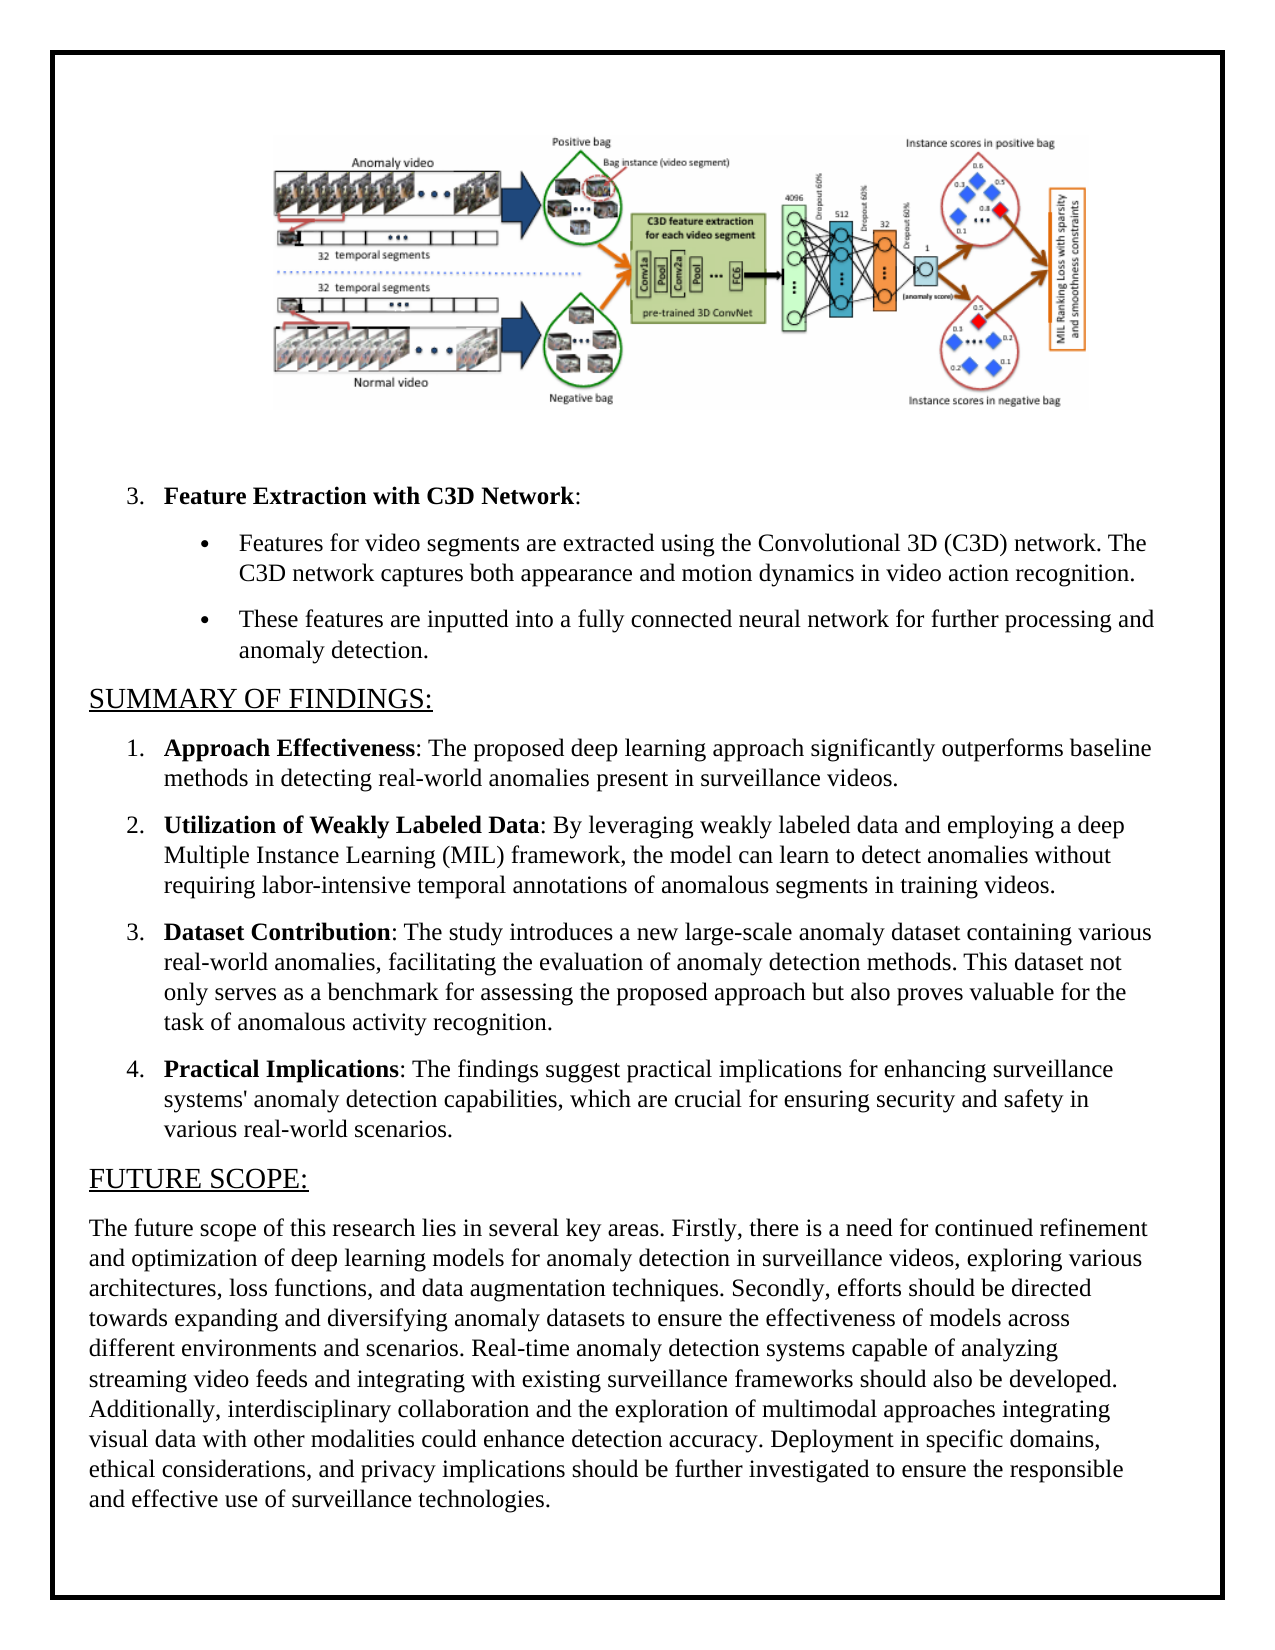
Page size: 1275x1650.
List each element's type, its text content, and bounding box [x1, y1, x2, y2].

list Features for video segments are extracted using the Convolutional 3D (C3D) network. The C3D network captures both appearance and motion dynamics in video action recognition. [201, 528, 1157, 587]
text FUTURE SCOPE: [89, 1161, 1157, 1195]
list These features are inputted into a fully connected neural network for further processing and anomaly detection. [201, 604, 1157, 663]
list Approach Effectiveness: The proposed deep learning approach significantly outperforms baseline methods in detecting real-world anomalies present in surveillance videos. [126, 733, 1157, 792]
list Feature Extraction with C3D Network: [126, 481, 1157, 510]
text SUMMARY OF FINDINGS: [89, 681, 1157, 715]
picture [201, 88, 1140, 417]
list Dataset Contribution: The study introduces a new large-scale anomaly dataset containing various real-world anomalies, facilitating the evaluation of anomaly detection methods. This dataset not only serves as a benchmark for assessing the proposed approach but also proves valuable for the task of anomalous activity recognition. [126, 917, 1157, 1036]
text The future scope of this research lies in several key areas. Firstly, there is a need for continued refinement and optimization of deep learning models for anomaly detection in surveillance videos, exploring various architectures, loss functions, and data augmentation techniques. Secondly, efforts should be directed towards expanding and diversifying anomaly datasets to ensure the effectiveness of models across different environments and scenarios. Real-time anomaly detection systems capable of analyzing streaming video feeds and integrating with existing surveillance frameworks should also be developed. Additionally, interdisciplinary collaboration and the exploration of multimodal approaches integrating visual data with other modalities could enhance detection accuracy. Deployment in specific domains, ethical considerations, and privacy implications should be further investigated to ensure the responsible and effective use of surveillance technologies. [89, 1213, 1157, 1513]
list Utilization of Weakly Labeled Data: By leveraging weakly labeled data and employing a deep Multiple Instance Learning (MIL) framework, the model can learn to detect anomalies without requiring labor-intensive temporal annotations of anomalous segments in training videos. [126, 810, 1157, 899]
list Practical Implications: The findings suggest practical implications for enhancing surveillance systems' anomaly detection capabilities, which are crucial for ensuring security and safety in various real-world scenarios. [126, 1054, 1157, 1143]
